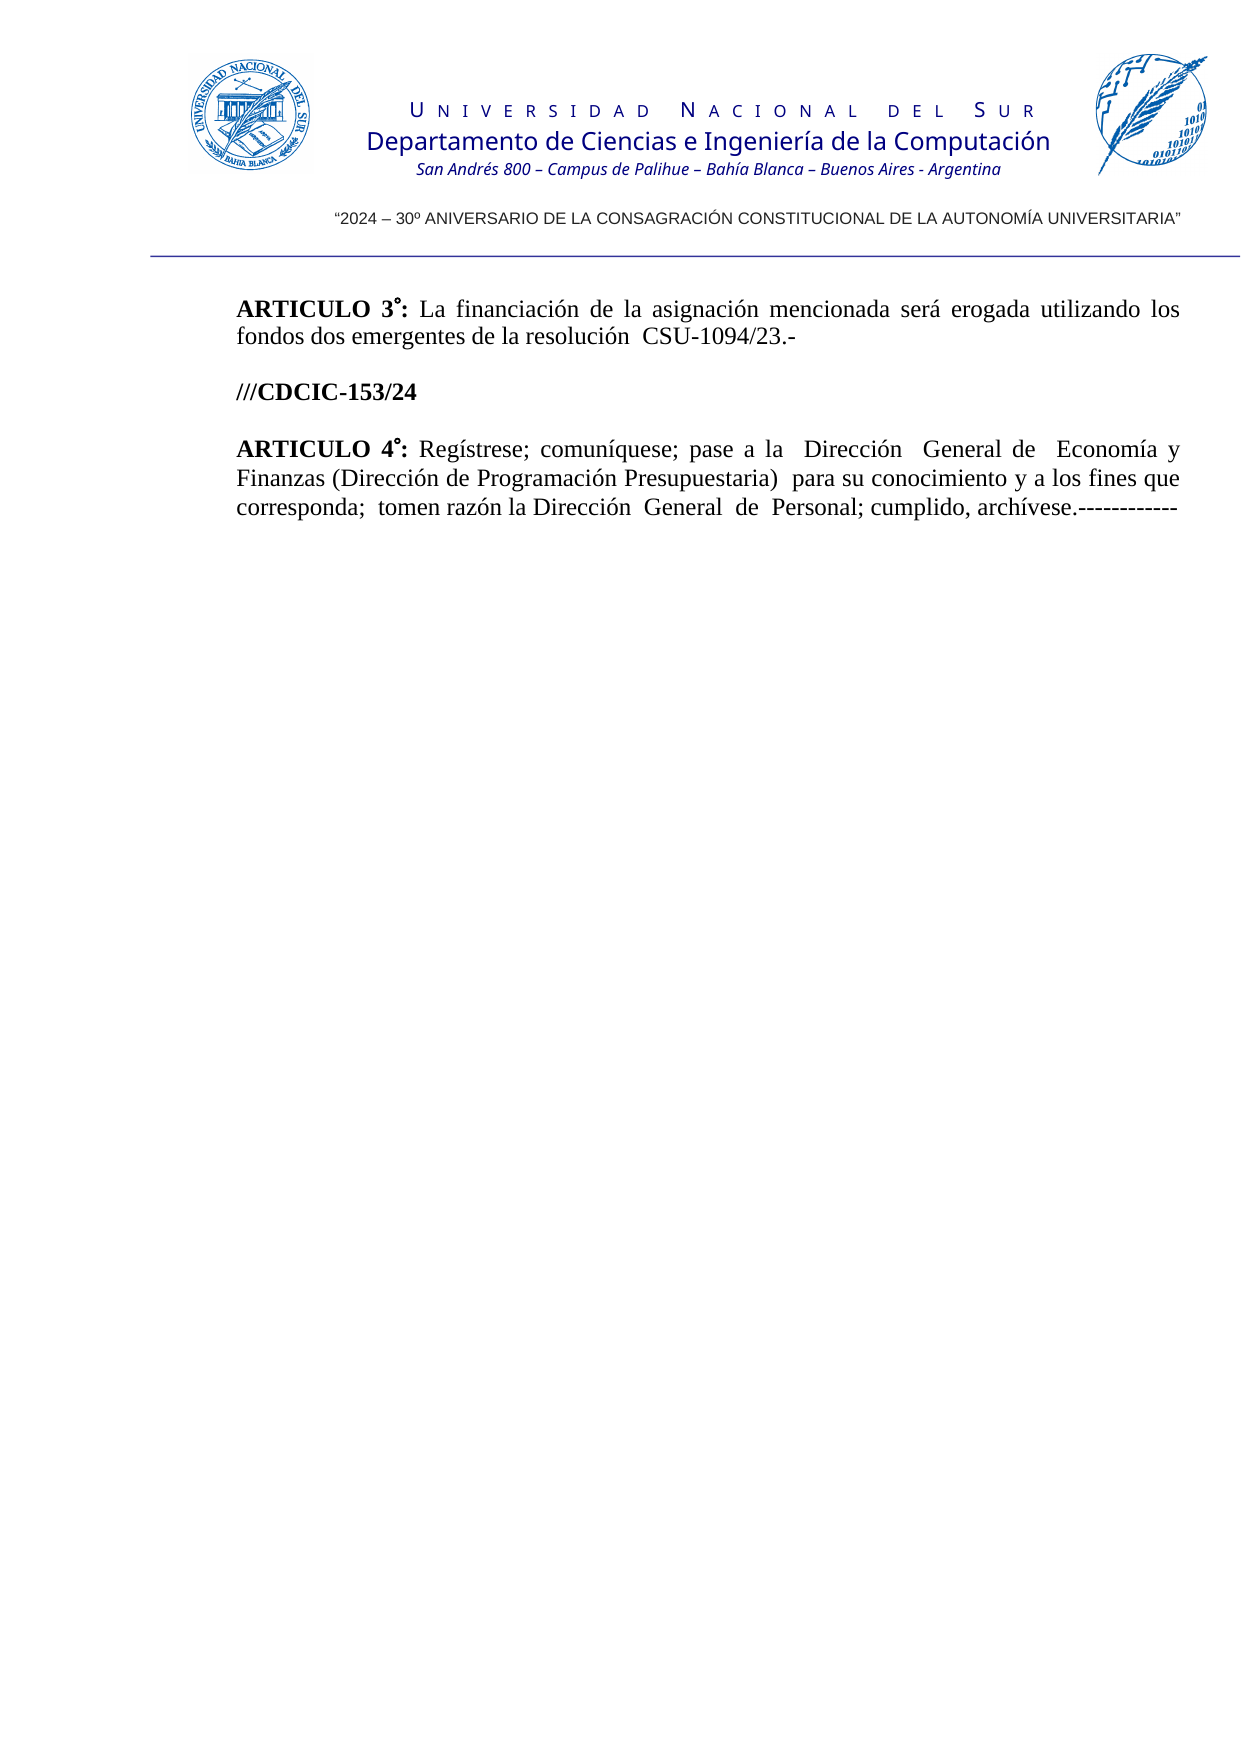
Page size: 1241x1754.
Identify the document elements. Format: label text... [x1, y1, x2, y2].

text ///CDCIC-153/24 [236, 378, 1181, 405]
picture [1095, 53, 1209, 176]
text ARTICULO 3: La financiación de la asignación mencionada será erogada utilizando los fondos dos emergentes de la resolución CSU-1094/23.- [236, 295, 1181, 349]
text ARTICULO 4: Regístrese; comuníquese; pase a la Dirección General de Economía y Finanzas (Dirección de Programación Presupuestaria) para su conocimiento y a los fines que corresponda; tomen razón la Dirección General de Personal; cumplido, archívese.------------ [236, 434, 1181, 520]
picture [187, 53, 315, 174]
